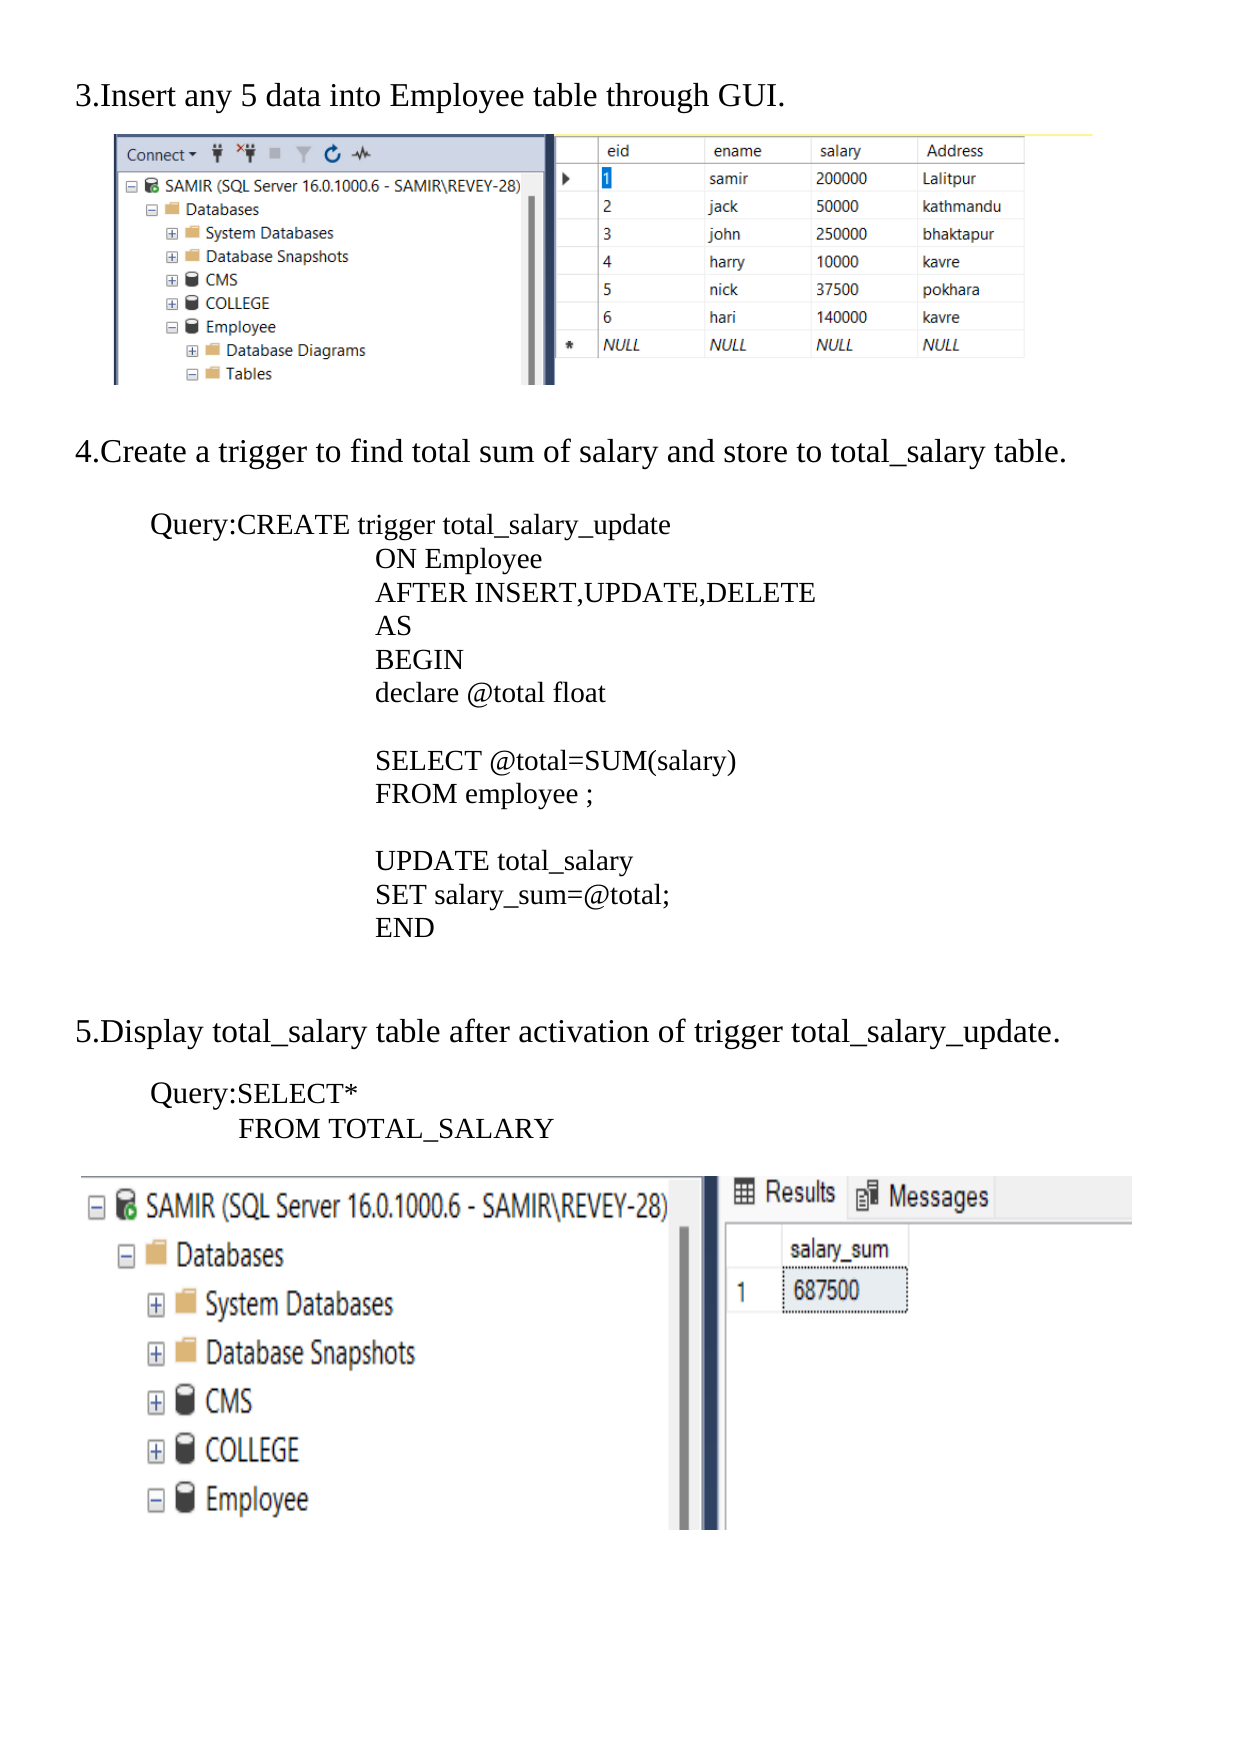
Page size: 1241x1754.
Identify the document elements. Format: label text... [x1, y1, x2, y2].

list 3.Insert any 5 data into Employee table through GUI. [75, 75, 1165, 113]
text FROM employee ; [75, 776, 1165, 810]
text Query:SELECT* [75, 1075, 1165, 1111]
text FROM TOTAL_SALARY [75, 1111, 1165, 1144]
text SELECT @total=SUM(salary) [300, 743, 1165, 776]
picture [112, 134, 1093, 384]
text BEGIN [300, 642, 1165, 676]
text SET salary_sum=@total; [300, 877, 1165, 910]
text AS [300, 608, 1165, 642]
text 4.Create a trigger to find total sum of salary and store to total_salary table. [75, 431, 1165, 469]
picture [79, 1176, 1130, 1529]
text AFTER INSERT,UPDATE,DELETE [300, 575, 1165, 608]
text 5.Display total_salary table after activation of trigger total_salary_update. [75, 1011, 1165, 1049]
text ON Employee [300, 541, 1165, 575]
text UPDATE total_salary [300, 843, 1165, 877]
text Query:CREATE trigger total_salary_update [75, 506, 1165, 541]
text END [300, 910, 1165, 944]
text declare @total float [300, 676, 1165, 709]
